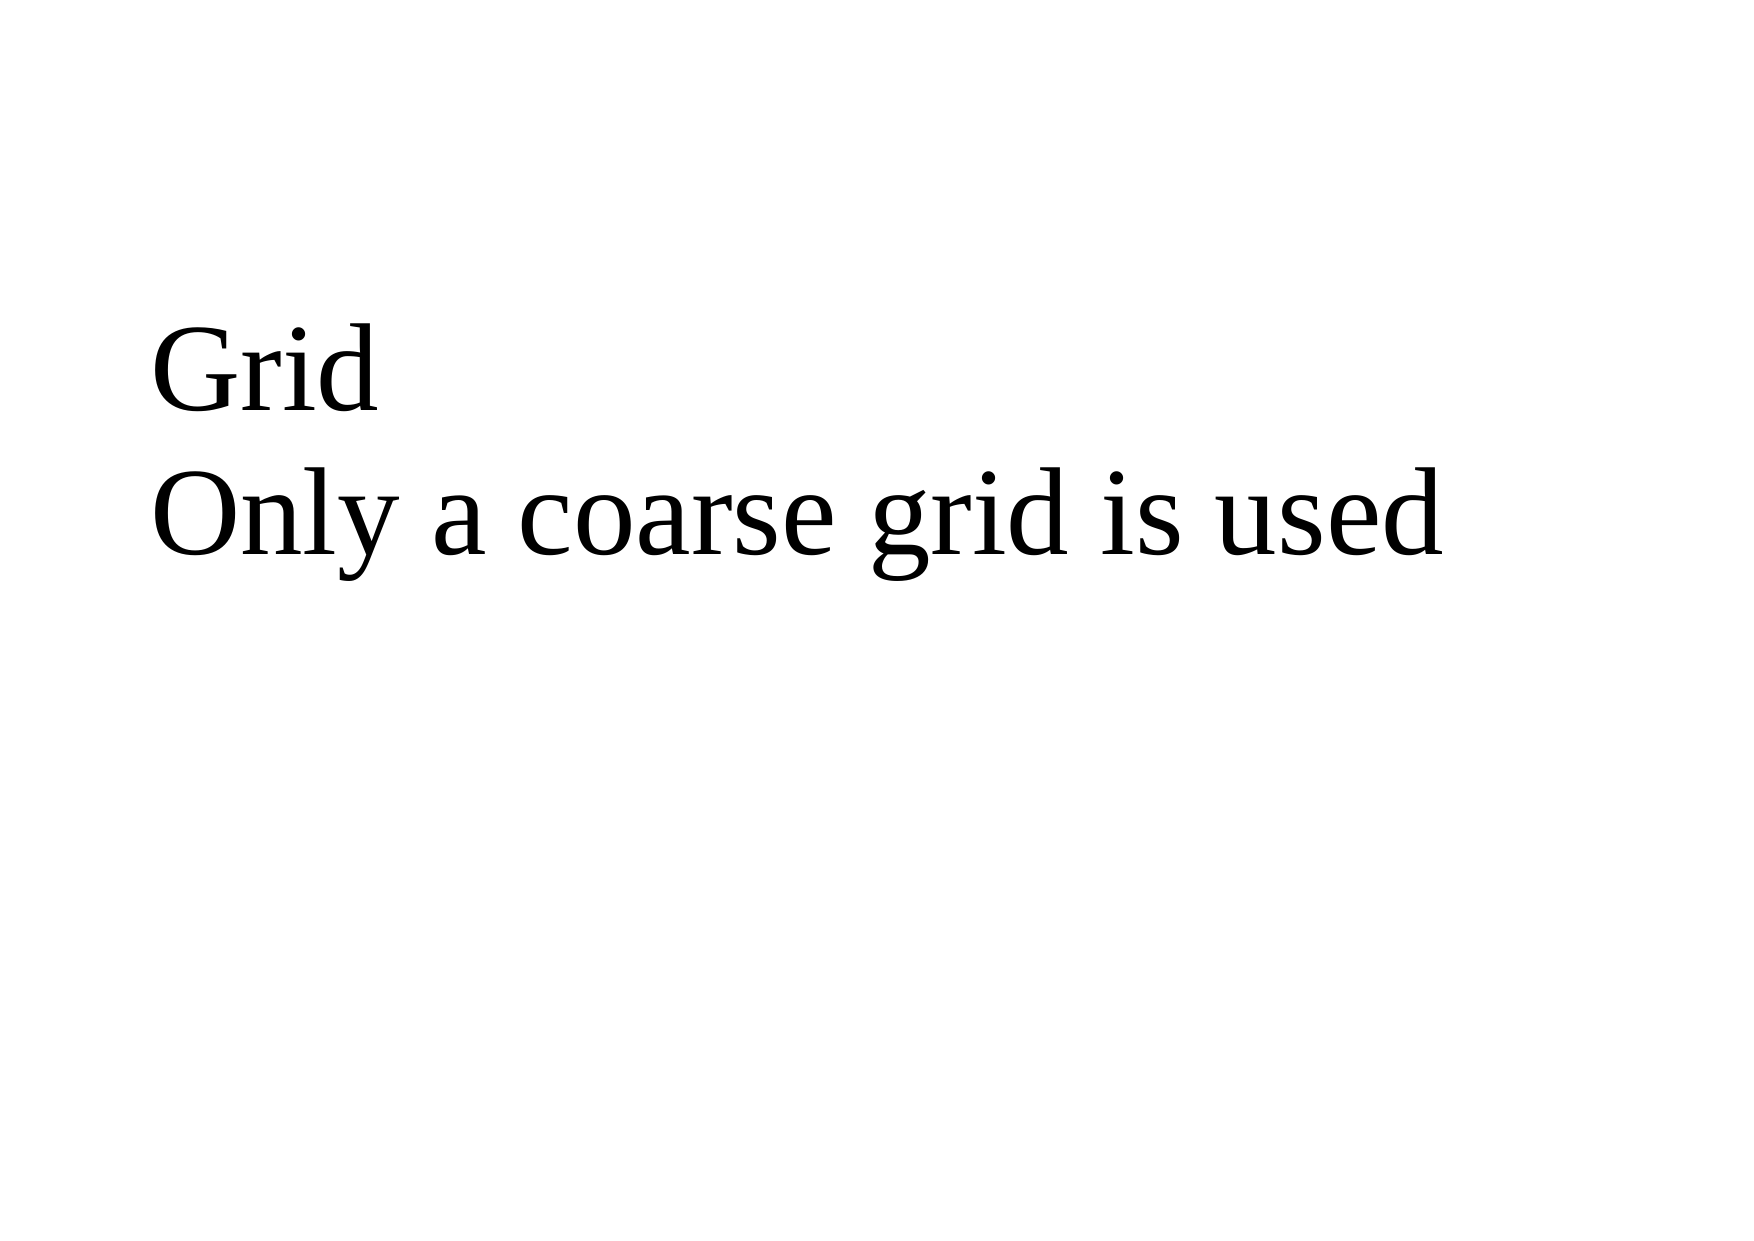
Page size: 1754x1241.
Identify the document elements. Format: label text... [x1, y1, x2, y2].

text Only a coarse grid is used [150, 437, 1604, 581]
text Grid [150, 294, 1604, 437]
